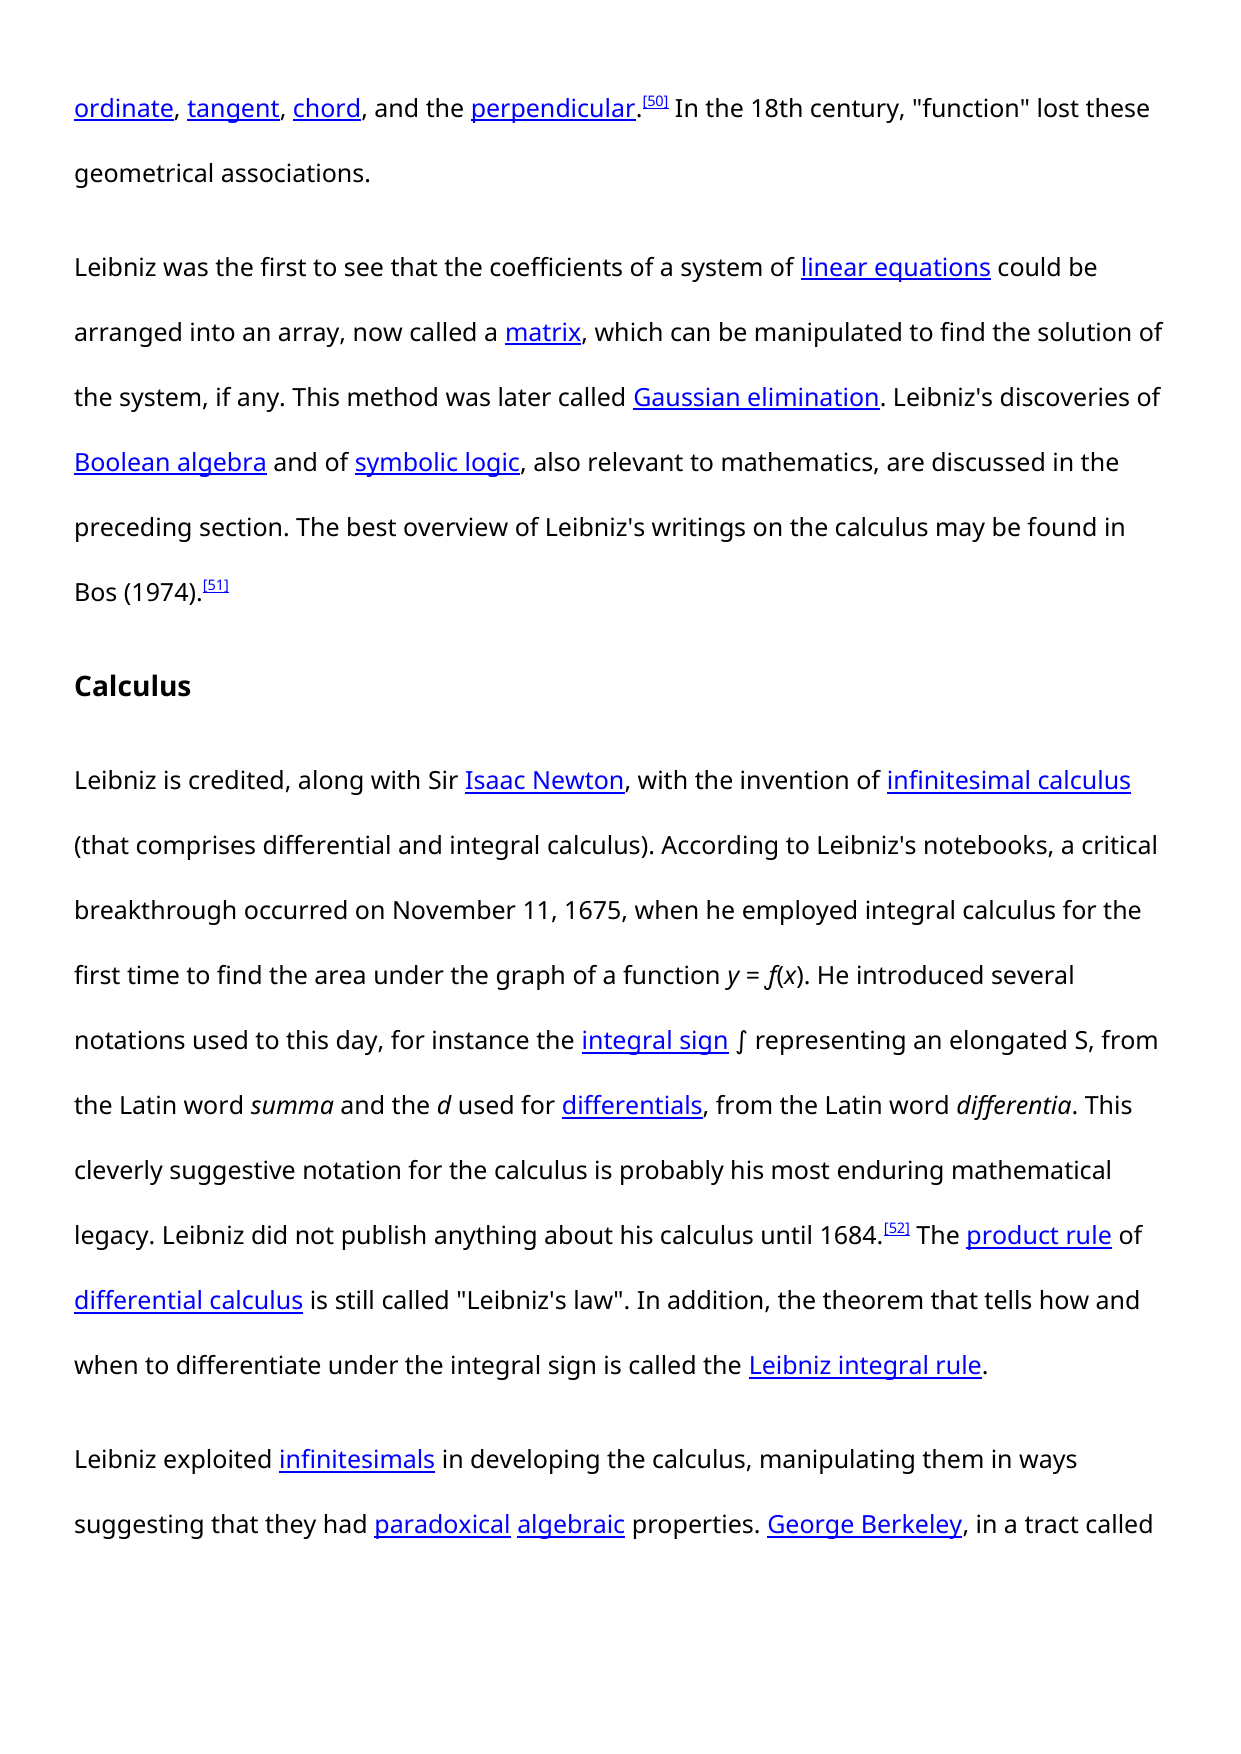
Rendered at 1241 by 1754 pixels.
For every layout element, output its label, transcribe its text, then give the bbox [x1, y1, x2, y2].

text Leibniz is credited, along with Sir Isaac Newton, with the invention of infinitesimal calculus (that comprises differential and integral calculus). According to Leibniz's notebooks, a critical breakthrough occurred on November 11, 1675, when he employed integral calculus for the first time to find the area under the graph of a function y = ƒ(x). He introduced several notations used to this day, for instance the integral sign ∫ representing an elongated S, from the Latin word summa and the d used for differentials, from the Latin word differentia. This cleverly suggestive notation for the calculus is probably his most enduring mathematical legacy. Leibniz did not publish anything about his calculus until 1684.[52] The product rule of differential calculus is still called "Leibniz's law". In addition, the theorem that tells how and when to differentiate under the integral sign is called the Leibniz integral rule. [74, 748, 1167, 1398]
text Leibniz was the first to see that the coefficients of a system of linear equations could be arranged into an array, now called a matrix, which can be manipulated to find the solution of the system, if any. This method was later called Gaussian elimination. Leibniz's discoveries of Boolean algebra and of symbolic logic, also relevant to mathematics, are discussed in the preceding section. The best overview of Leibniz's writings on the calculus may be found in Bos (1974).[51] [74, 234, 1167, 624]
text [74, 1427, 1167, 1557]
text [74, 75, 1167, 205]
text Calculus [74, 653, 1167, 718]
